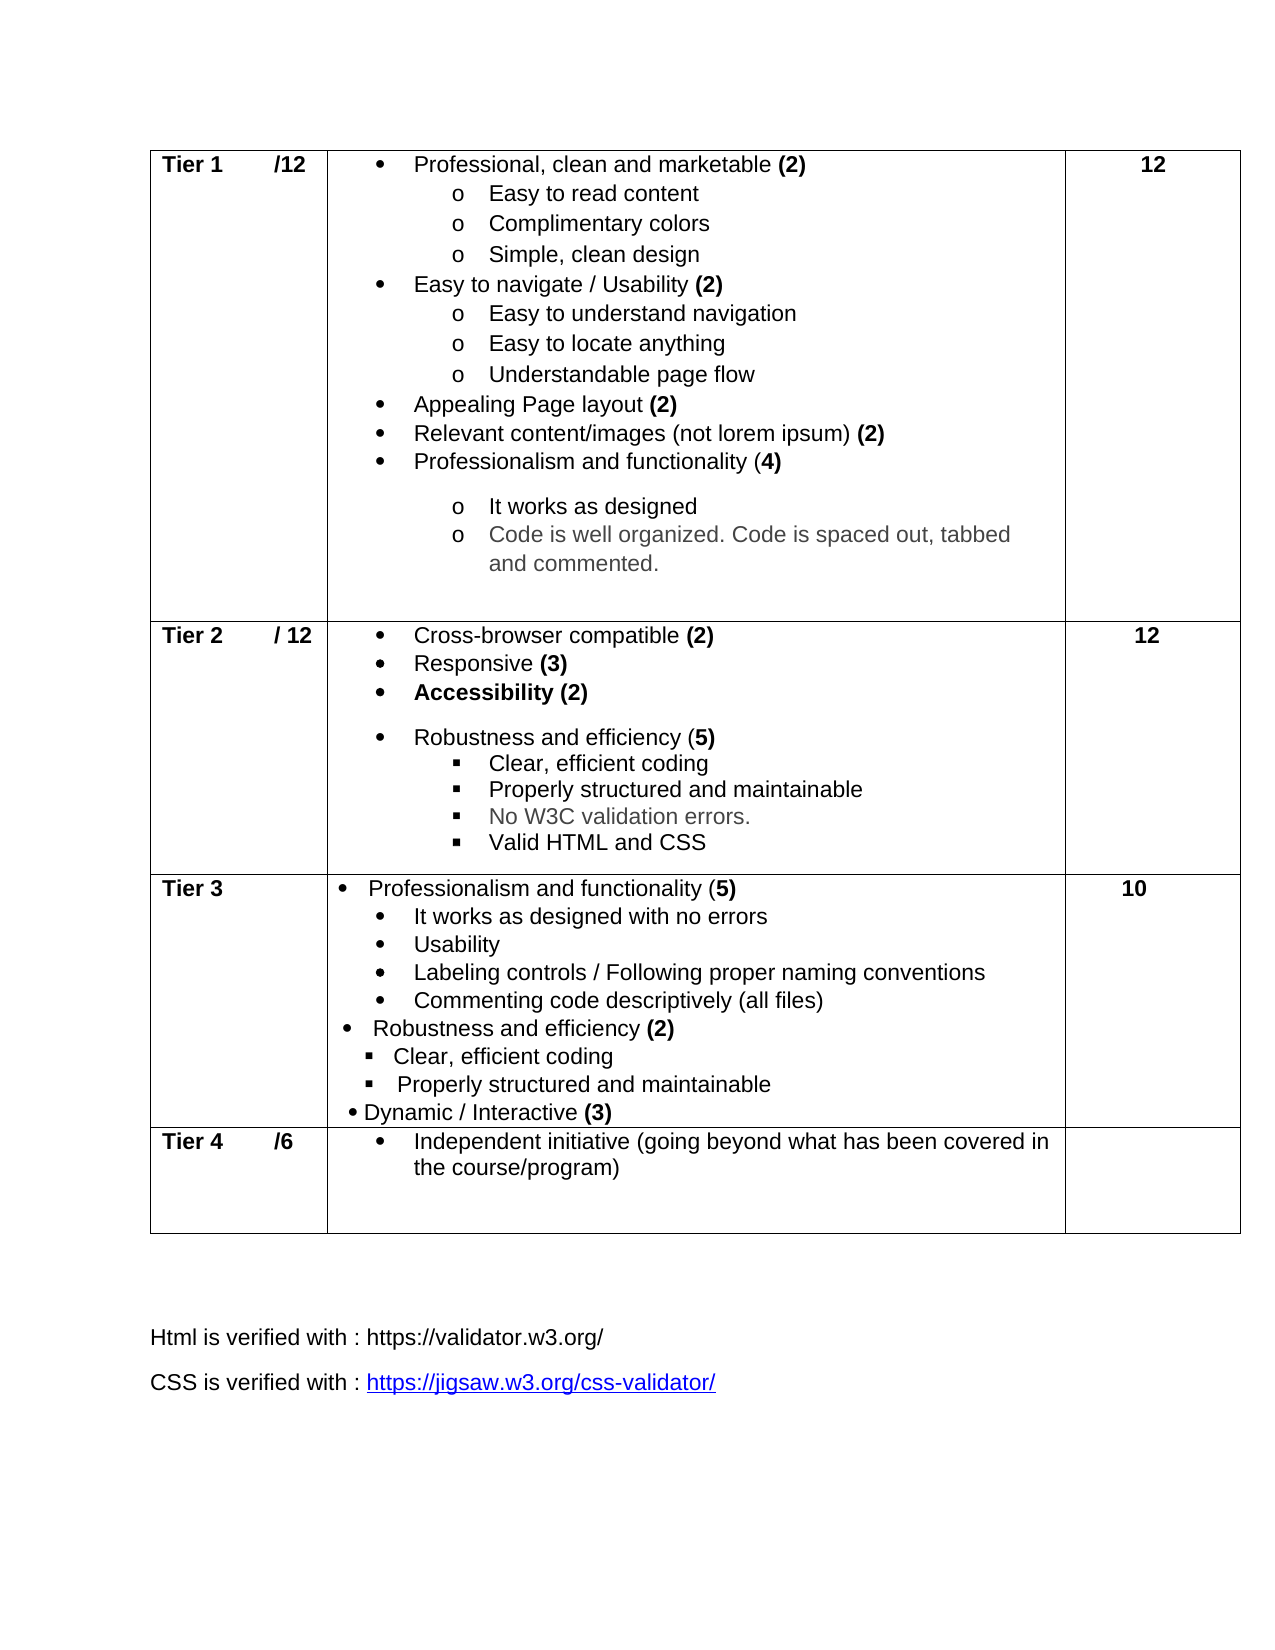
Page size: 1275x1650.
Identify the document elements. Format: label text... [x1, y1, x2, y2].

table_cell 12 [1066, 151, 1240, 621]
table_cell 12 [1066, 622, 1240, 874]
table_cell Cross-browser compatible (2) Responsive (3) Accessibility (2) Robustness and efficiency (5) Clear, efficient coding Properly structured and maintainable No W3C validation errors. Valid HTML and CSS [328, 622, 1065, 874]
table_cell Tier 1 /12 [151, 151, 327, 621]
table_cell Tier 2 / 12 [151, 622, 327, 874]
table_cell Independent initiative (going beyond what has been covered in the course/program) [328, 1128, 1065, 1233]
table_cell [1066, 1128, 1240, 1233]
table_cell Professionalism and functionality (5) It works as designed with no errors Usability Labeling controls / Following proper naming conventions Commenting code descriptively (all files) Robustness and efficiency (2) Clear, efficient coding Properly structured and maintainable Dynamic / Interactive (3) [328, 875, 1065, 1127]
text CSS is verified with : https://jigsaw.w3.org/css-validator/ [150, 1369, 1125, 1396]
text Html is verified with : https://validator.w3.org/ [150, 1324, 1125, 1351]
table_cell Tier 4 /6 [151, 1128, 327, 1233]
table_cell Tier 3 [151, 875, 327, 1127]
table_cell 10 [1066, 875, 1240, 1127]
table_cell Professional, clean and marketable (2) Easy to read content Complimentary colors Simple, clean design Easy to navigate / Usability (2) Easy to understand navigation Easy to locate anything Understandable page flow Appealing Page layout (2) Relevant content/images (not lorem ipsum) (2) Professionalism and functionality (4) It works as designed Code is well organized. Code is spaced out, tabbed and commented. [328, 151, 1065, 621]
